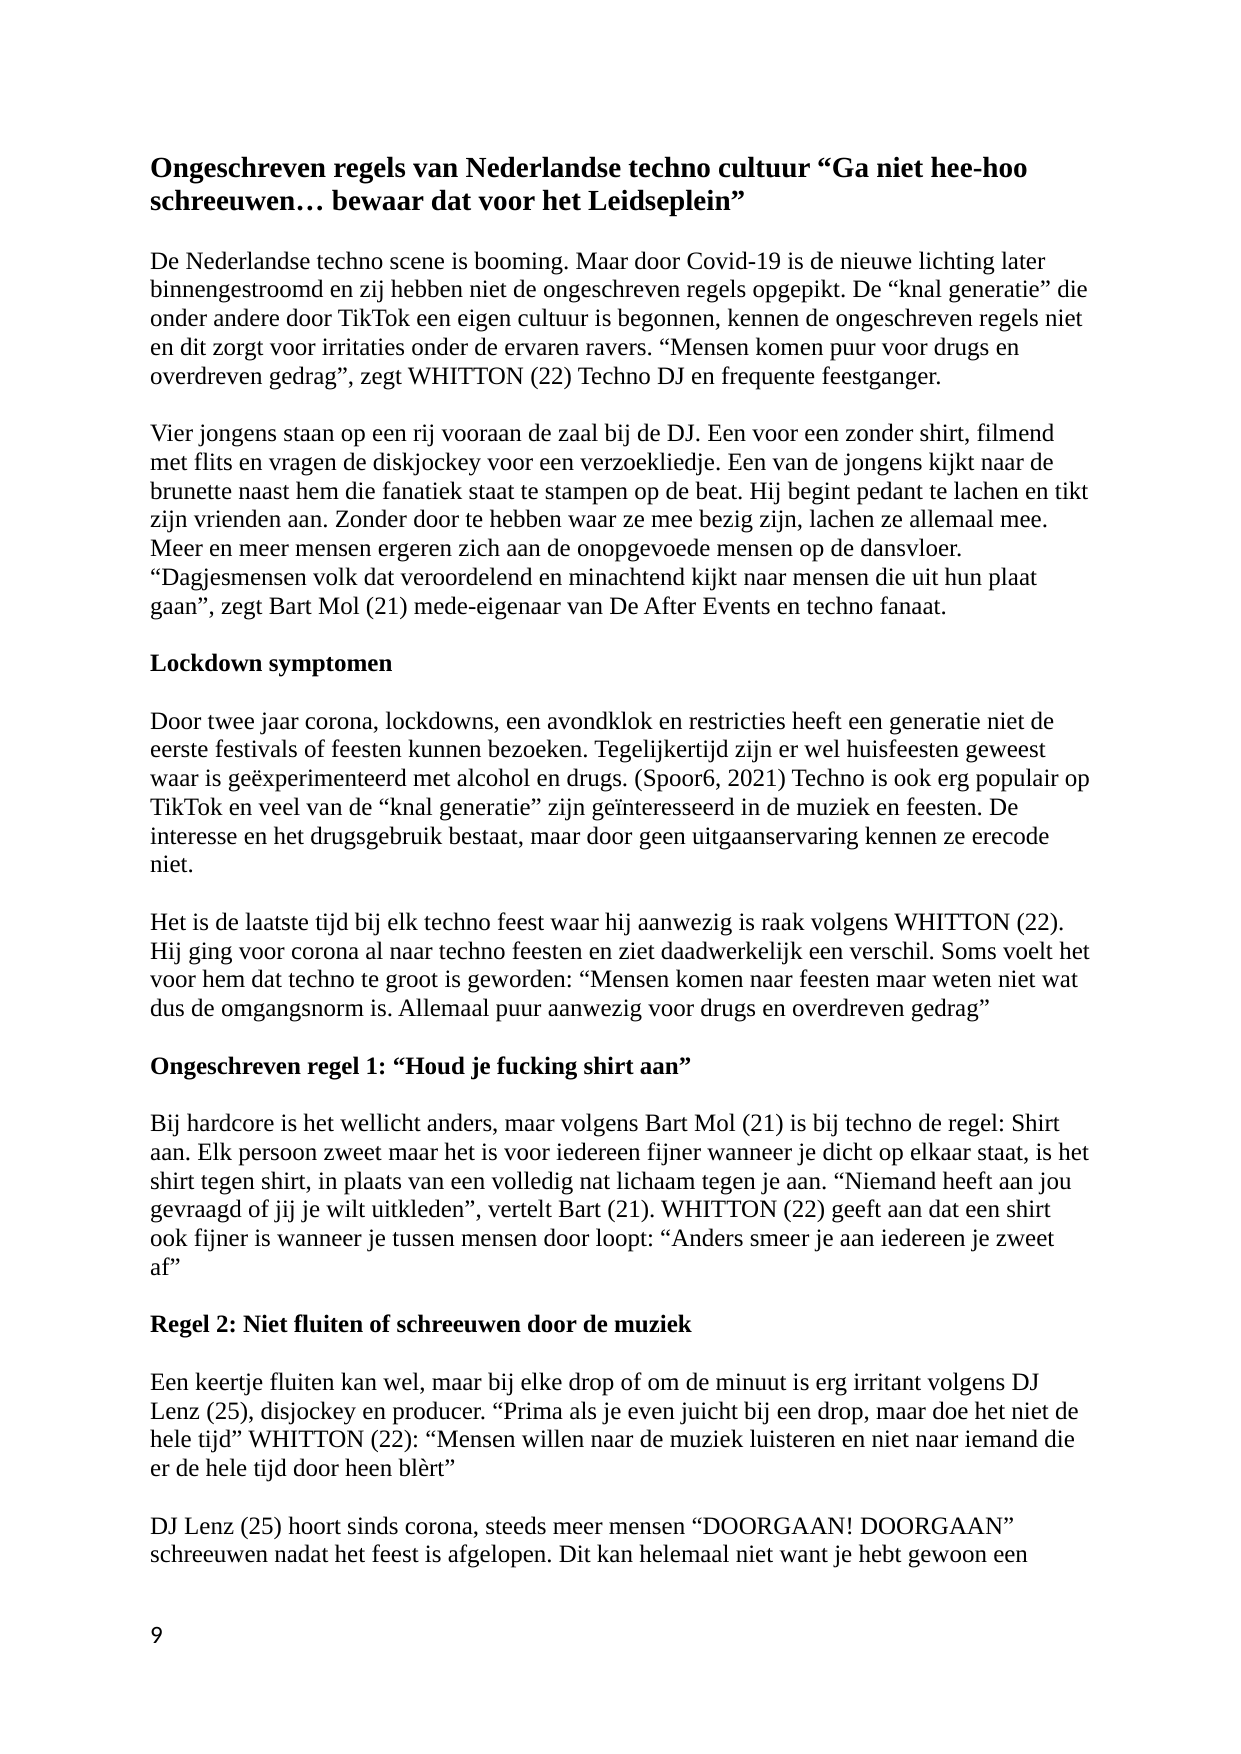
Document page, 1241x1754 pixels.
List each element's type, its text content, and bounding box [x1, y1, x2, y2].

text Lockdown symptomen [150, 648, 1090, 677]
text Regel 2: Niet fluiten of schreeuwen door de muziek [150, 1309, 1090, 1338]
text Door twee jaar corona, lockdowns, een avondklok en restricties heeft een generatie niet de eerste festivals of feesten kunnen bezoeken. Tegelijkertijd zijn er wel huisfeesten geweest waar is geëxperimenteerd met alcohol en drugs. (Spoor6, 2021) Techno is ook erg populair op TikTok en veel van de “knal generatie” zijn geïnteresseerd in de muziek en feesten. De interesse en het drugsgebruik bestaat, maar door geen uitgaanservaring kennen ze erecode niet. [150, 706, 1090, 878]
text Ongeschreven regel 1: “Houd je fucking shirt aan” [150, 1051, 1090, 1079]
text Vier jongens staan op een rij vooraan de zaal bij de DJ. Een voor een zonder shirt, filmend met flits en vragen de diskjockey voor een verzoekliedje. Een van de jongens kijkt naar de brunette naast hem die fanatiek staat te stampen op de beat. Hij begint pedant te lachen en tikt zijn vrienden aan. Zonder door te hebben waar ze mee bezig zijn, lachen ze allemaal mee. Meer en meer mensen ergeren zich aan de onopgevoede mensen op de dansvloer. “Dagjesmensen volk dat veroordelend en minachtend kijkt naar mensen die uit hun plaat gaan”, zegt Bart Mol (21) mede-eigenaar van De After Events en techno fanaat. [150, 418, 1090, 619]
text Ongeschreven regels van Nederlandse techno cultuur “Ga niet hee-hoo schreeuwen… bewaar dat voor het Leidseplein” [150, 150, 1090, 217]
text Bij hardcore is het wellicht anders, maar volgens Bart Mol (21) is bij techno de regel: Shirt aan. Elk persoon zweet maar het is voor iedereen fijner wanneer je dicht op elkaar staat, is het shirt tegen shirt, in plaats van een volledig nat lichaam tegen je aan. “Niemand heeft aan jou gevraagd of jij je wilt uitkleden”, vertelt Bart (21). WHITTON (22) geeft aan dat een shirt ook fijner is wanneer je tussen mensen door loopt: “Anders smeer je aan iedereen je zweet af” [150, 1108, 1090, 1281]
text Het is de laatste tijd bij elk techno feest waar hij aanwezig is raak volgens WHITTON (22). Hij ging voor corona al naar techno feesten en ziet daadwerkelijk een verschil. Soms voelt het voor hem dat techno te groot is geworden: “Mensen komen naar feesten maar weten niet wat dus de omgangsnorm is. Allemaal puur aanwezig voor drugs en overdreven gedrag” [150, 907, 1090, 1022]
text Een keertje fluiten kan wel, maar bij elke drop of om de minuut is erg irritant volgens DJ Lenz (25), disjockey en producer. “Prima als je even juicht bij een drop, maar doe het niet de hele tijd” WHITTON (22): “Mensen willen naar de muziek luisteren en niet naar iemand die er de hele tijd door heen blèrt” [150, 1367, 1090, 1482]
text De Nederlandse techno scene is booming. Maar door Covid-19 is de nieuwe lichting later binnengestroomd en zij hebben niet de ongeschreven regels opgepikt. De “knal generatie” die onder andere door TikTok een eigen cultuur is begonnen, kennen de ongeschreven regels niet en dit zorgt voor irritaties onder de ervaren ravers. “Mensen komen puur voor drugs en overdreven gedrag”, zegt WHITTON (22) Techno DJ en frequente feestganger. [150, 246, 1090, 389]
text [150, 1511, 1090, 1568]
